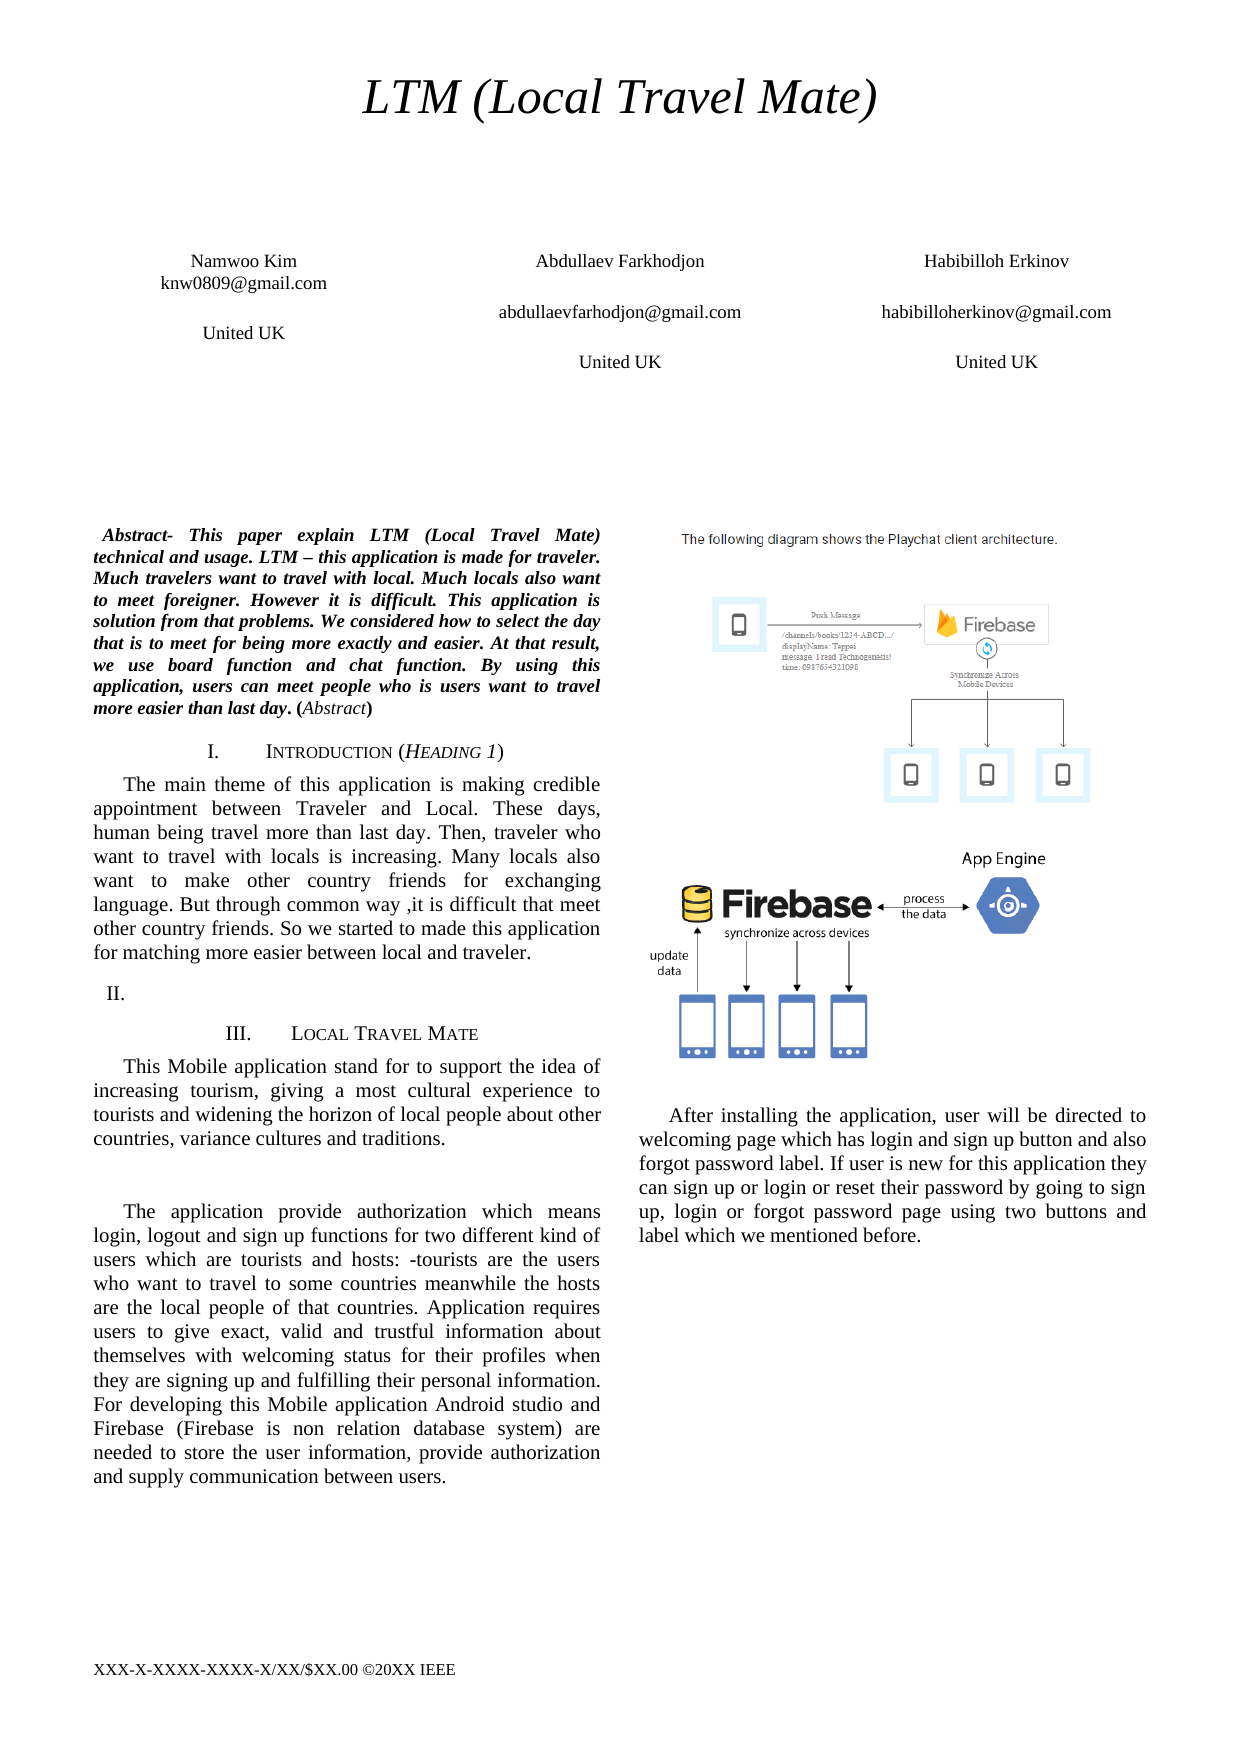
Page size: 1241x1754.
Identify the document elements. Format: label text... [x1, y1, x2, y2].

text abdullaevfarhodjon@gmail.com [469, 301, 771, 322]
text habibilloherkinov@gmail.com [846, 301, 1147, 322]
subtitle Introduction (Heading 1) [93, 739, 601, 763]
text Namwoo Kim knw0809@gmail.com [93, 250, 394, 293]
text Abstract- This paper explain LTM (Local Travel Mate) technical and usage. LTM – this application is made for traveler. Much travelers want to travel with local. Much locals also want to meet foreigner. However it is difficult. This application is solution from that problems. We considered how to select the day that is to meet for being more exactly and easier. At that result, we use board function and chat function. By using this application, users can meet people who is users want to travel more easier than last day. (Abstract) [93, 524, 601, 718]
text This Mobile application stand for to support the idea of increasing tourism, giving a most cultural experience to tourists and widening the horizon of local people about other countries, variance cultures and traditions. [93, 1054, 601, 1150]
text The main theme of this application is making credible appointment between Traveler and Local. These days, human being travel more than last day. Then, traveler who want to travel with locals is increasing. Many locals also want to make other country friends for exchanging language. But through common way ,it is difficult that meet other country friends. So we started to made this application for matching more easier between local and traveler. [93, 771, 601, 964]
subtitle Local Travel Mate [93, 1021, 601, 1045]
picture [638, 524, 1166, 1086]
text Abdullaev Farkhodjon [469, 250, 771, 272]
text United UK [93, 322, 394, 344]
text United UK [846, 351, 1147, 373]
text Habibilloh Erkinov [846, 250, 1147, 272]
text LTM (Local Travel Mate) [93, 67, 1147, 124]
text United UK [469, 351, 771, 373]
text After installing the application, user will be directed to welcoming page which has login and sign up button and also forgot password label. If user is new for this application they can sign up or login or reset their password by going to sign up, login or forgot password page using two buttons and label which we mentioned before. [639, 1103, 1147, 1247]
text The application provide authorization which means login, logout and sign up functions for two different kind of users which are tourists and hosts: -tourists are the users who want to travel to some countries meanwhile the hosts are the local people of that countries. Application requires users to give exact, valid and trustful information about themselves with welcoming status for their profiles when they are signing up and fulfilling their personal information. For developing this Mobile application Android studio and Firebase (Firebase is non relation database system) are needed to store the user information, provide authorization and supply communication between users. [93, 1199, 601, 1488]
